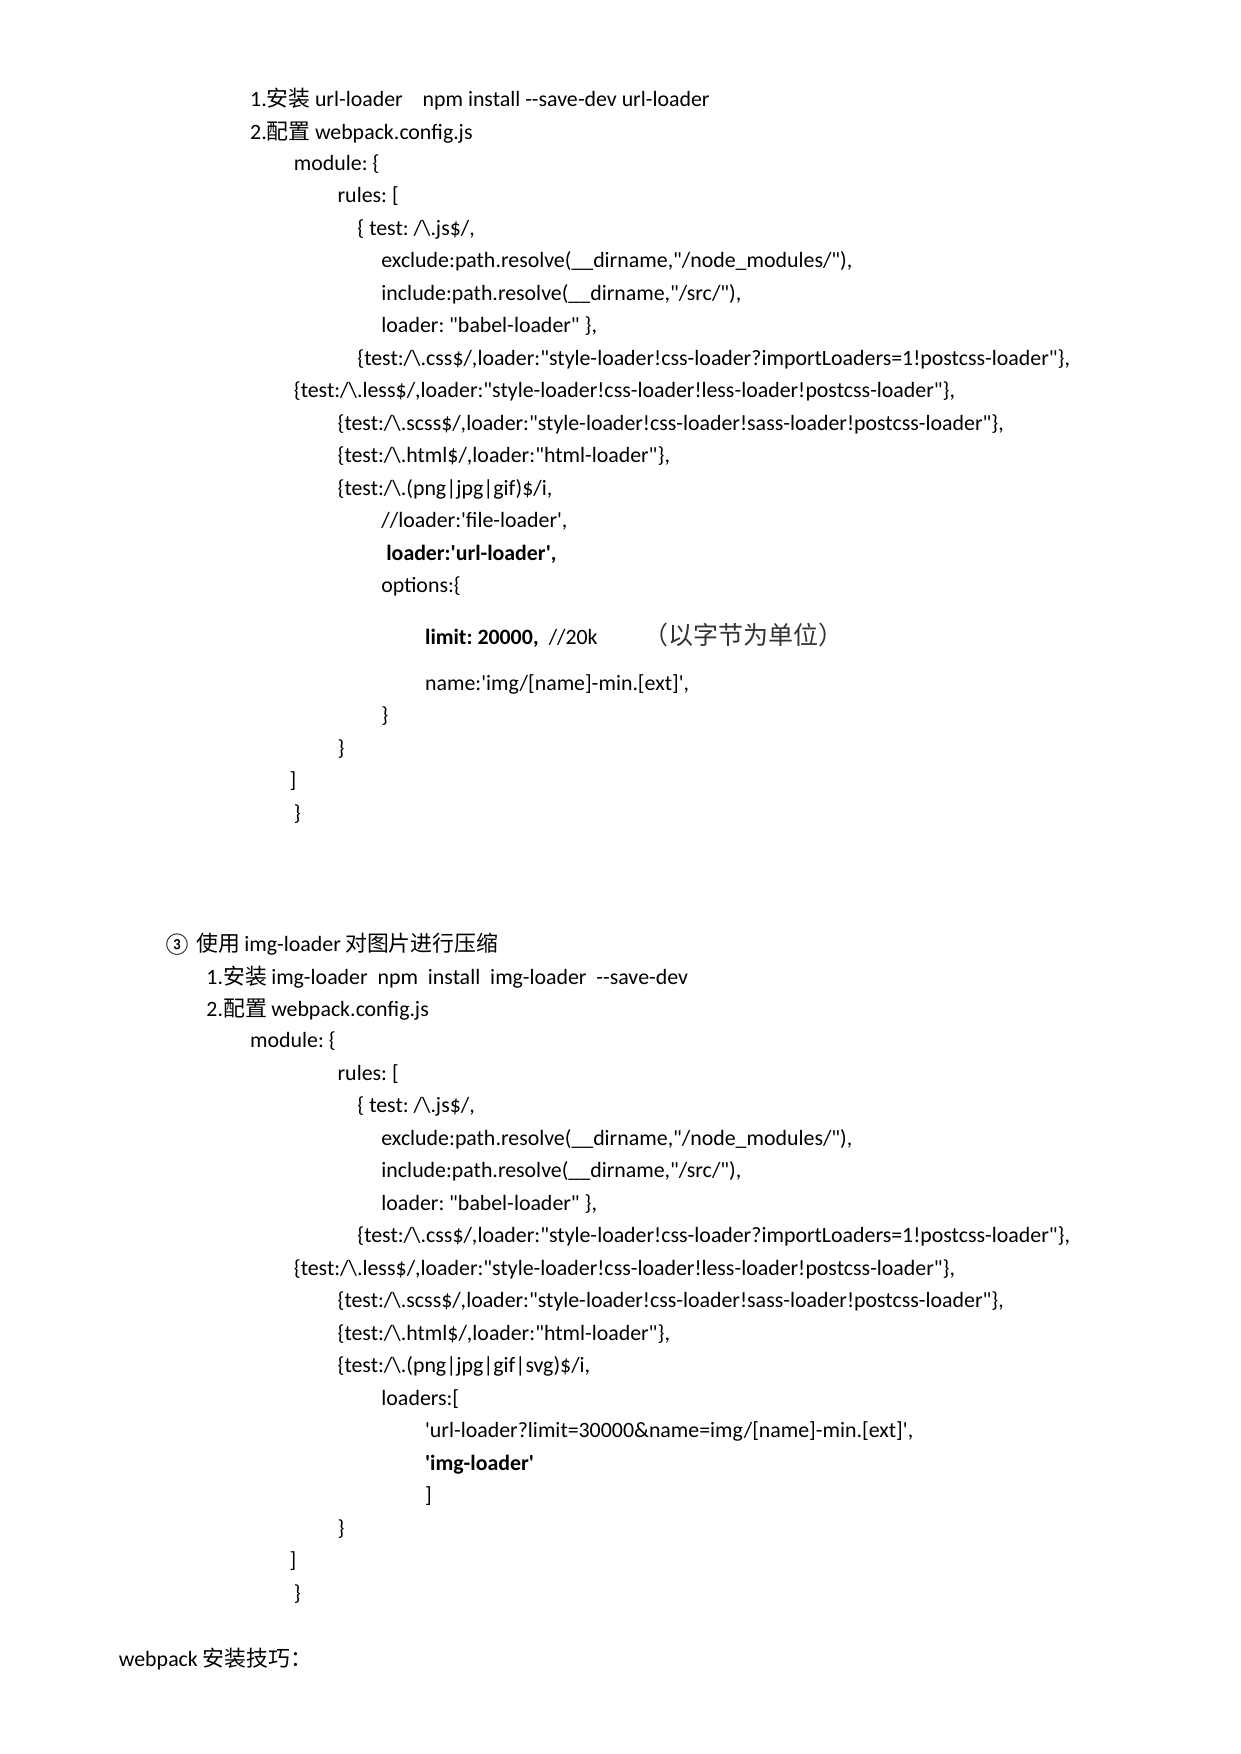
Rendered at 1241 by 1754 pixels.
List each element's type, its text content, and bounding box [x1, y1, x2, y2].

list ] [206, 1478, 1165, 1511]
list {test:/\.(png|jpg|gif|svg)$/i, [206, 1348, 1165, 1381]
list } [206, 796, 1165, 828]
list loader: "babel-loader" }, [206, 308, 1165, 341]
list { test: /\.js$/, [206, 211, 1165, 243]
list loaders:[ [206, 1381, 1165, 1413]
list } [206, 1576, 1165, 1608]
list name:'img/[name]-min.[ext]', [250, 666, 1165, 698]
list } [250, 731, 1165, 763]
list webpack安装技巧： [75, 1641, 1165, 1673]
list rules: [ [206, 1056, 1165, 1088]
list loader:'url-loader', [250, 536, 1165, 568]
list {test:/\.less$/,loader:"style-loader!css-loader!less-loader!postcss-loader"}, [206, 1251, 1165, 1283]
list include:path.resolve(__dirname,"/src/"), [206, 276, 1165, 308]
list include:path.resolve(__dirname,"/src/"), [206, 1153, 1165, 1186]
list 2.配置webpack.config.js [162, 991, 1165, 1023]
list {test:/\.scss$/,loader:"style-loader!css-loader!sass-loader!postcss-loader"}, [206, 406, 1165, 438]
list exclude:path.resolve(__dirname,"/node_modules/"), [206, 1121, 1165, 1153]
list 1.安装url-loader npm install --save-dev url-loader [206, 81, 1165, 113]
list loader: "babel-loader" }, [206, 1186, 1165, 1218]
list ③使用img-loader对图片进行压缩 [119, 926, 1165, 958]
list module: { [206, 1023, 1165, 1056]
list ] [206, 1543, 1165, 1576]
list module: { [206, 146, 1165, 178]
list } [206, 1511, 1165, 1543]
list //loader:'file-loader', [250, 503, 1165, 536]
list exclude:path.resolve(__dirname,"/node_modules/"), [206, 243, 1165, 276]
list {test:/\.html$/,loader:"html-loader"}, [206, 1316, 1165, 1348]
list {test:/\.css$/,loader:"style-loader!css-loader?importLoaders=1!postcss-loader"}, [206, 341, 1165, 373]
list } [250, 698, 1165, 731]
list ] [206, 763, 1165, 796]
list options:{ [250, 568, 1165, 601]
list 'img-loader' [206, 1446, 1165, 1478]
list 2.配置webpack.config.js [206, 113, 1165, 146]
list 'url-loader?limit=30000&name=img/[name]-min.[ext]', [206, 1413, 1165, 1446]
list {test:/\.scss$/,loader:"style-loader!css-loader!sass-loader!postcss-loader"}, [206, 1283, 1165, 1316]
list rules: [ [206, 178, 1165, 211]
list {test:/\.(png|jpg|gif)$/i, [250, 471, 1165, 503]
list {test:/\.html$/,loader:"html-loader"}, [206, 438, 1165, 471]
list {test:/\.less$/,loader:"style-loader!css-loader!less-loader!postcss-loader"}, [206, 373, 1165, 406]
list { test: /\.js$/, [206, 1088, 1165, 1121]
list 1.安装img-loader npm install img-loader --save-dev [162, 958, 1165, 991]
list limit: 20000, //20k （以字节为单位） [250, 601, 1165, 666]
list {test:/\.css$/,loader:"style-loader!css-loader?importLoaders=1!postcss-loader"}, [206, 1218, 1165, 1251]
